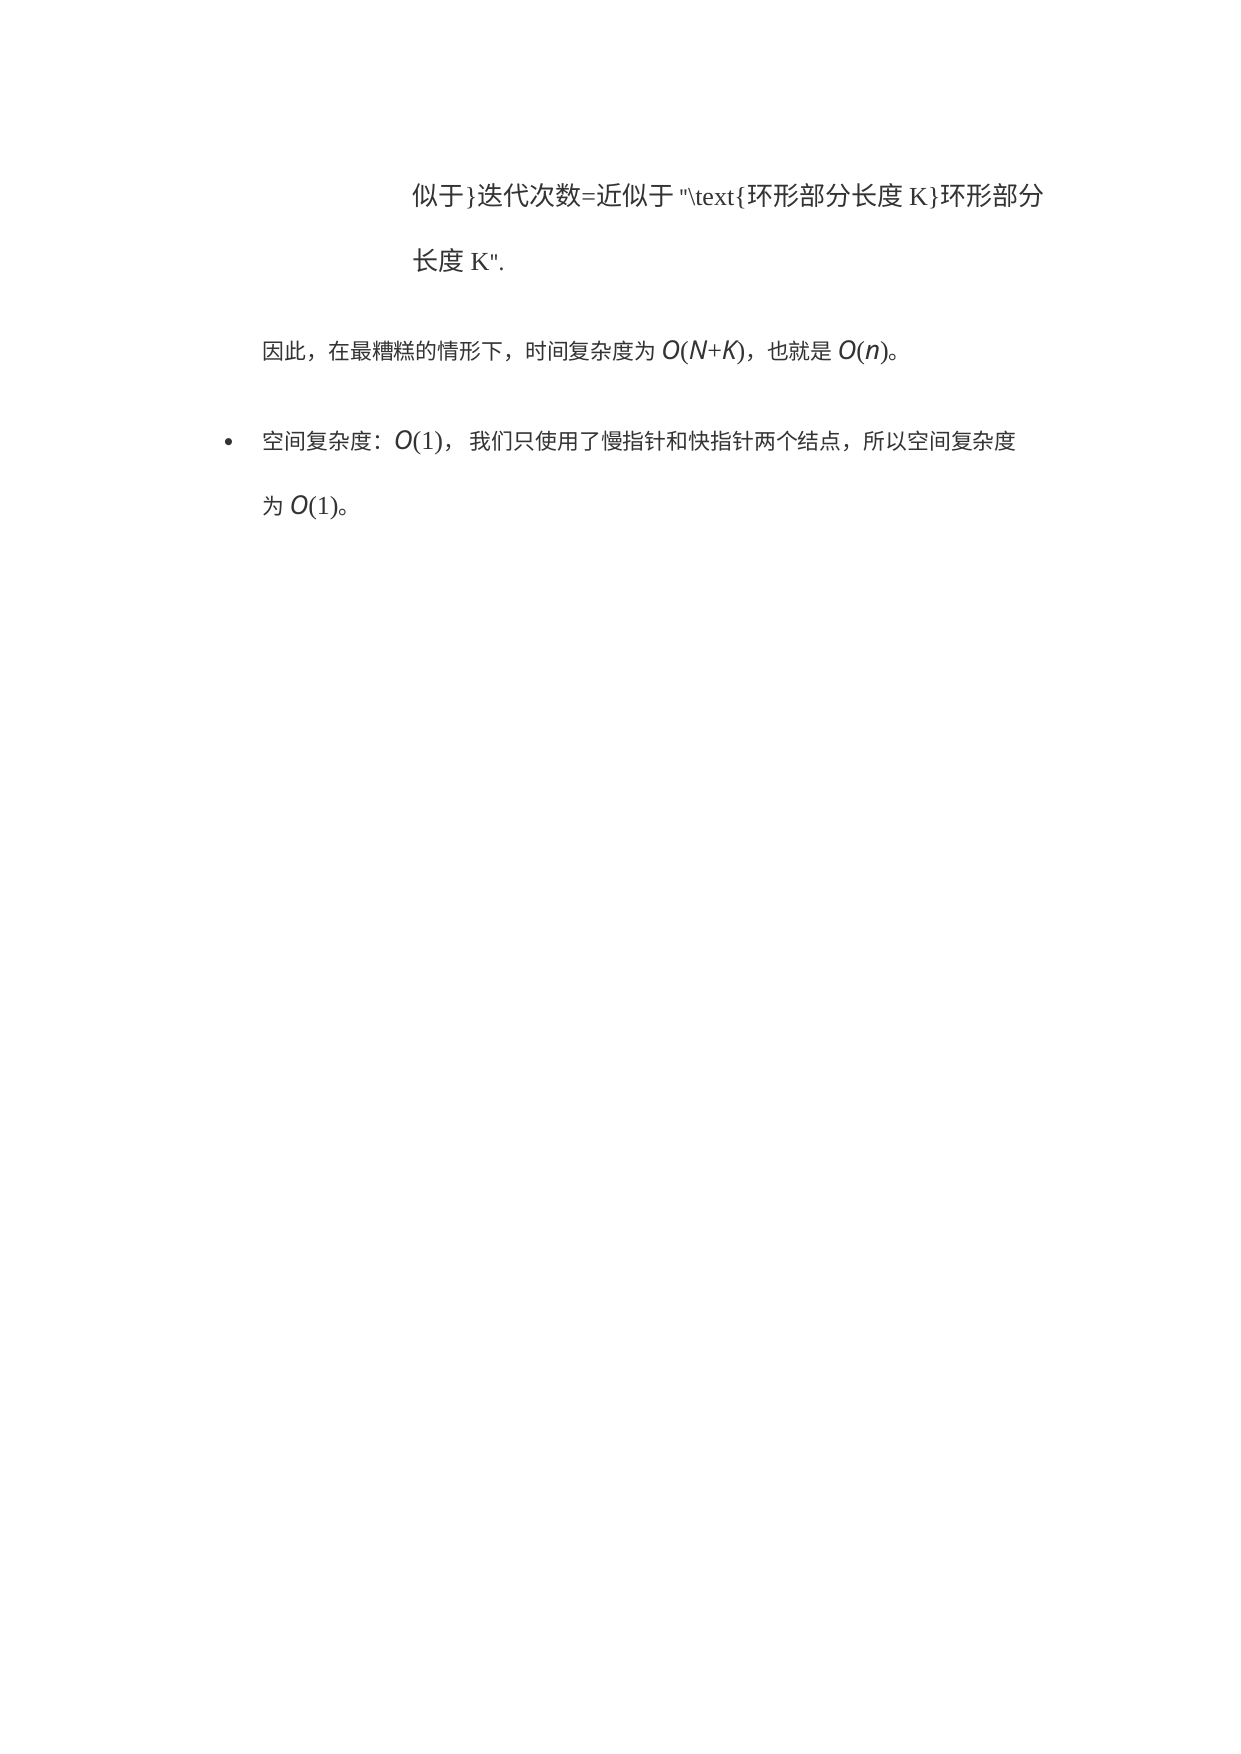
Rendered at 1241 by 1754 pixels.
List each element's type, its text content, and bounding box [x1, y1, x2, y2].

list 空间复杂度：O(1)， 我们只使用了慢指针和快指针两个结点，所以空间复杂度为 O(1)。 [225, 407, 1053, 537]
text 因此，在最糟糕的情形下，时间复杂度为 O(N+K)，也就是 O(n)。 [262, 317, 1053, 382]
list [375, 162, 1053, 292]
